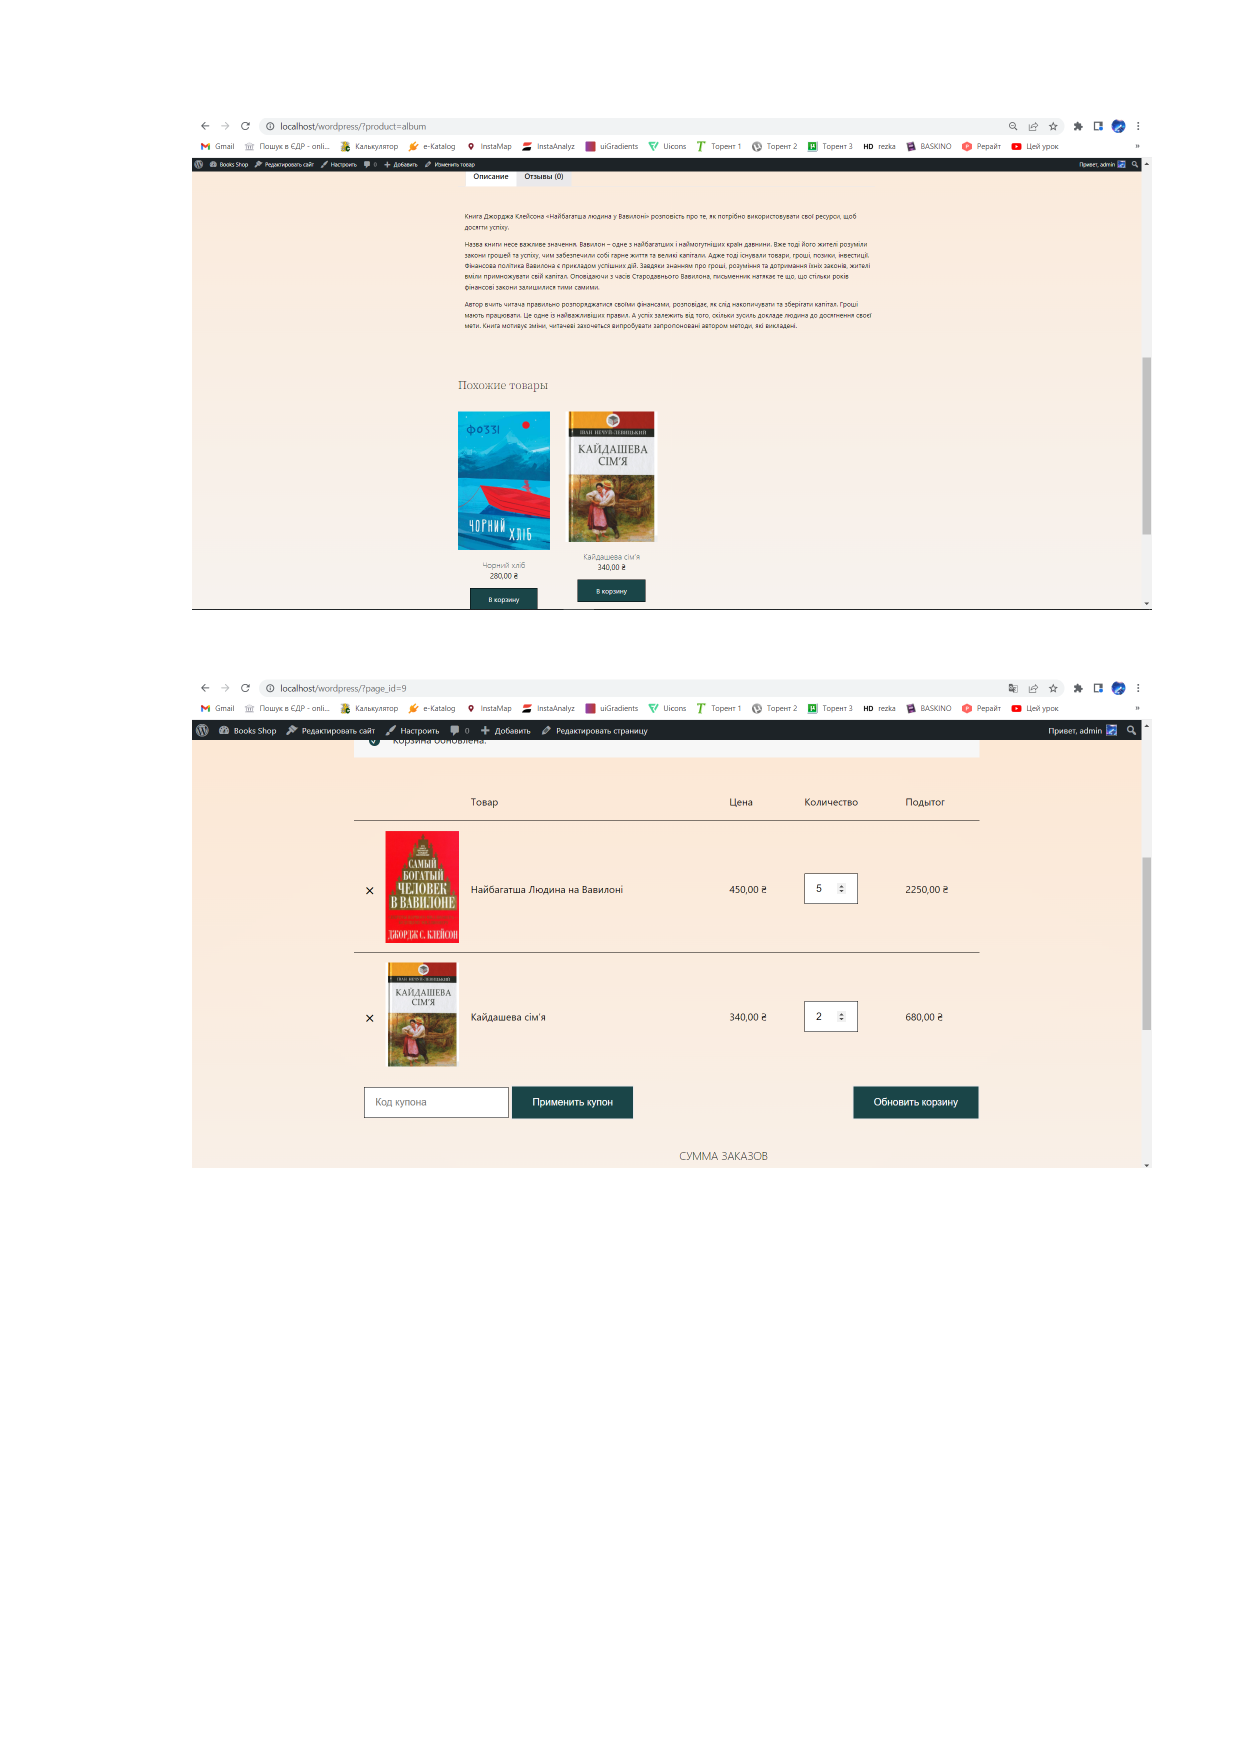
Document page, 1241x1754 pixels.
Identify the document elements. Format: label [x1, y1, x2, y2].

picture [192, 677, 1152, 1168]
picture [192, 118, 1152, 610]
